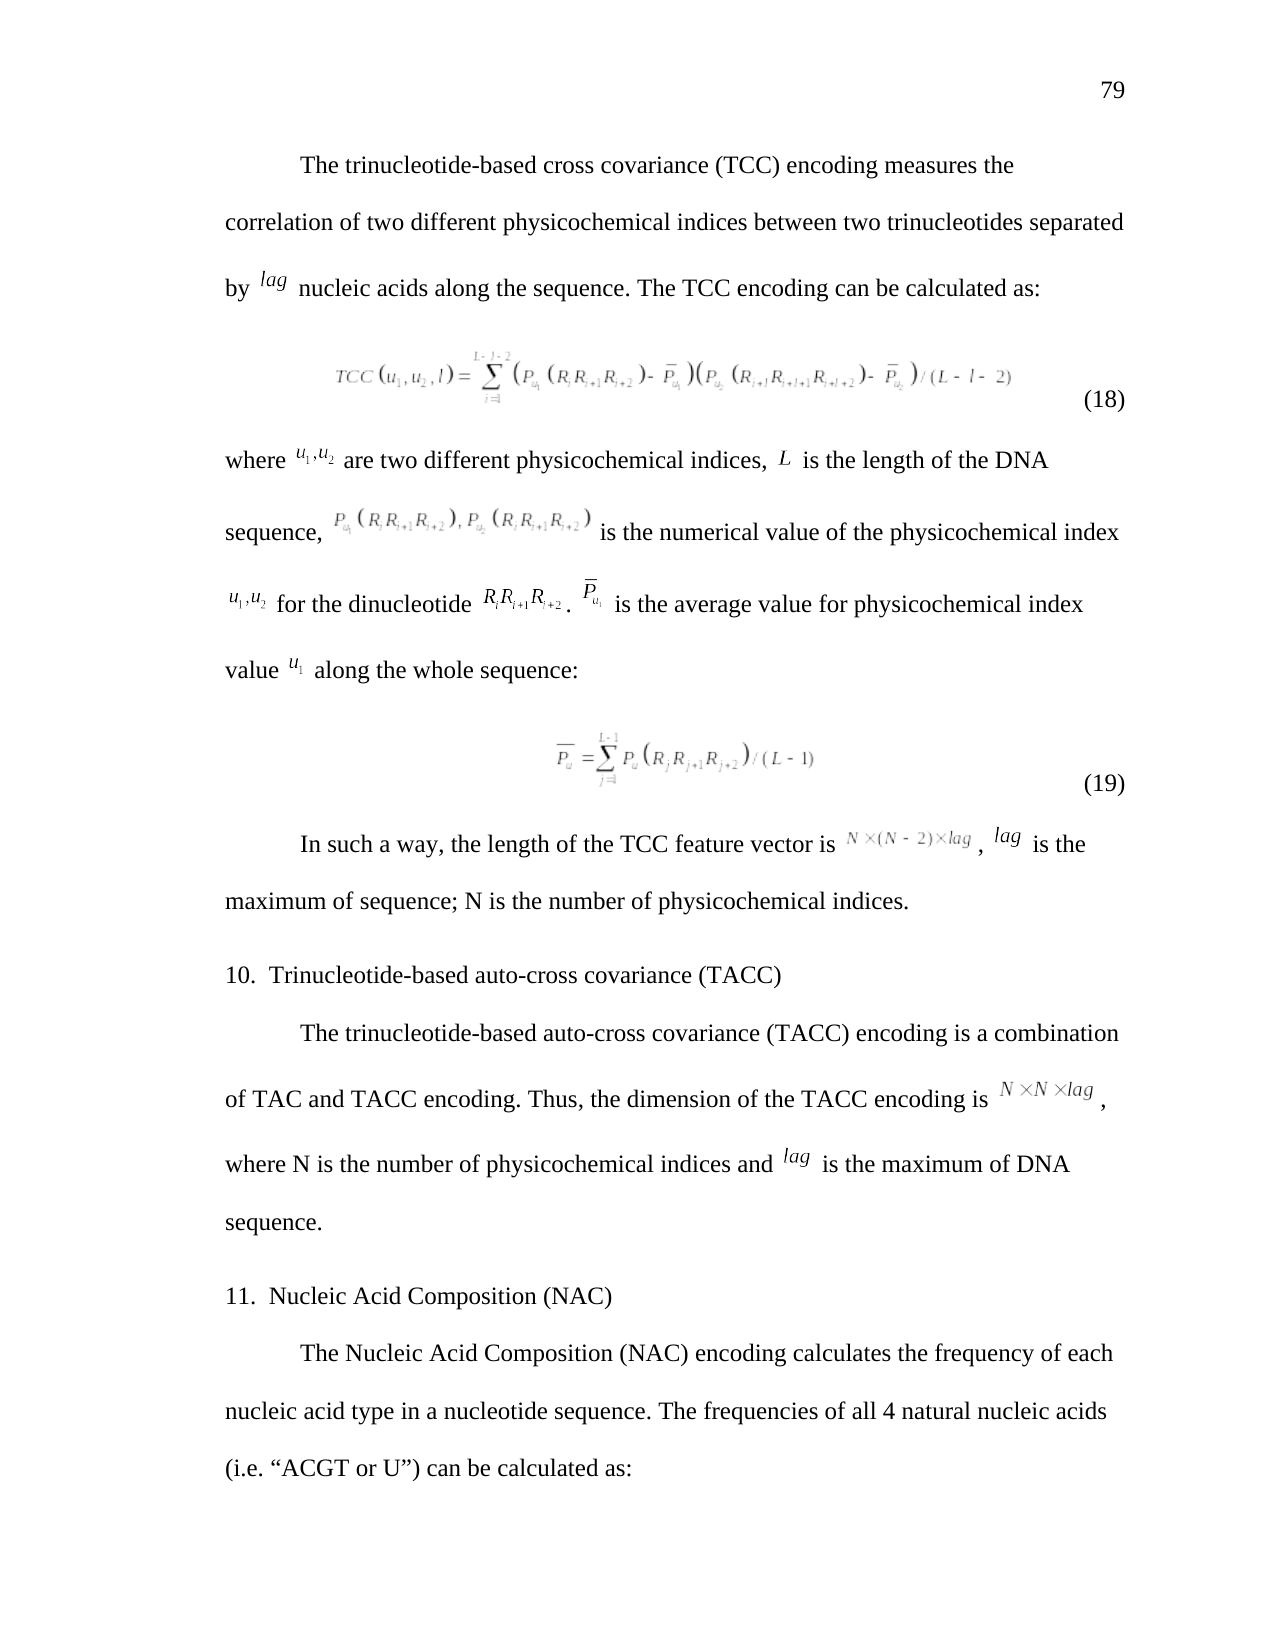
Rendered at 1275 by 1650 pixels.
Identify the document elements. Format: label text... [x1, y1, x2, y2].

list Trinucleotide-based auto-cross covariance (TACC) [225, 961, 1125, 989]
text The Nucleic Acid Composition (NAC) encoding calculates the frequency of each nucleic acid type in a nucleotide sequence. The frequencies of all 4 natural nucleic acids (i.e. “ACGT or U”) can be calculated as: [225, 1338, 1125, 1482]
text where are two different physicochemical indices, is the length of the DNA sequence, is the numerical value of the physicochemical index for the dinucleotide . is the average value for physicochemical index value along the whole sequence: [225, 437, 1125, 683]
text The trinucleotide-based cross covariance (TCC) encoding measures the correlation of two different physicochemical indices between two trinucleotides separated by nucleic acids along the sequence. The TCC encoding can be calculated as: [225, 150, 1125, 302]
text (19) [225, 729, 1125, 797]
list Nucleic Acid Composition (NAC) [225, 1281, 1125, 1309]
text (18) [225, 347, 1125, 413]
text In such a way, the length of the TCC feature vector is , is the maximum of sequence; N is the number of physicochemical indices. [225, 821, 1125, 915]
text The trinucleotide-based auto-cross covariance (TACC) encoding is a combination of TAC and TACC encoding. Thus, the dimension of the TACC encoding is , where N is the number of physicochemical indices and is the maximum of DNA sequence. [225, 1018, 1125, 1235]
